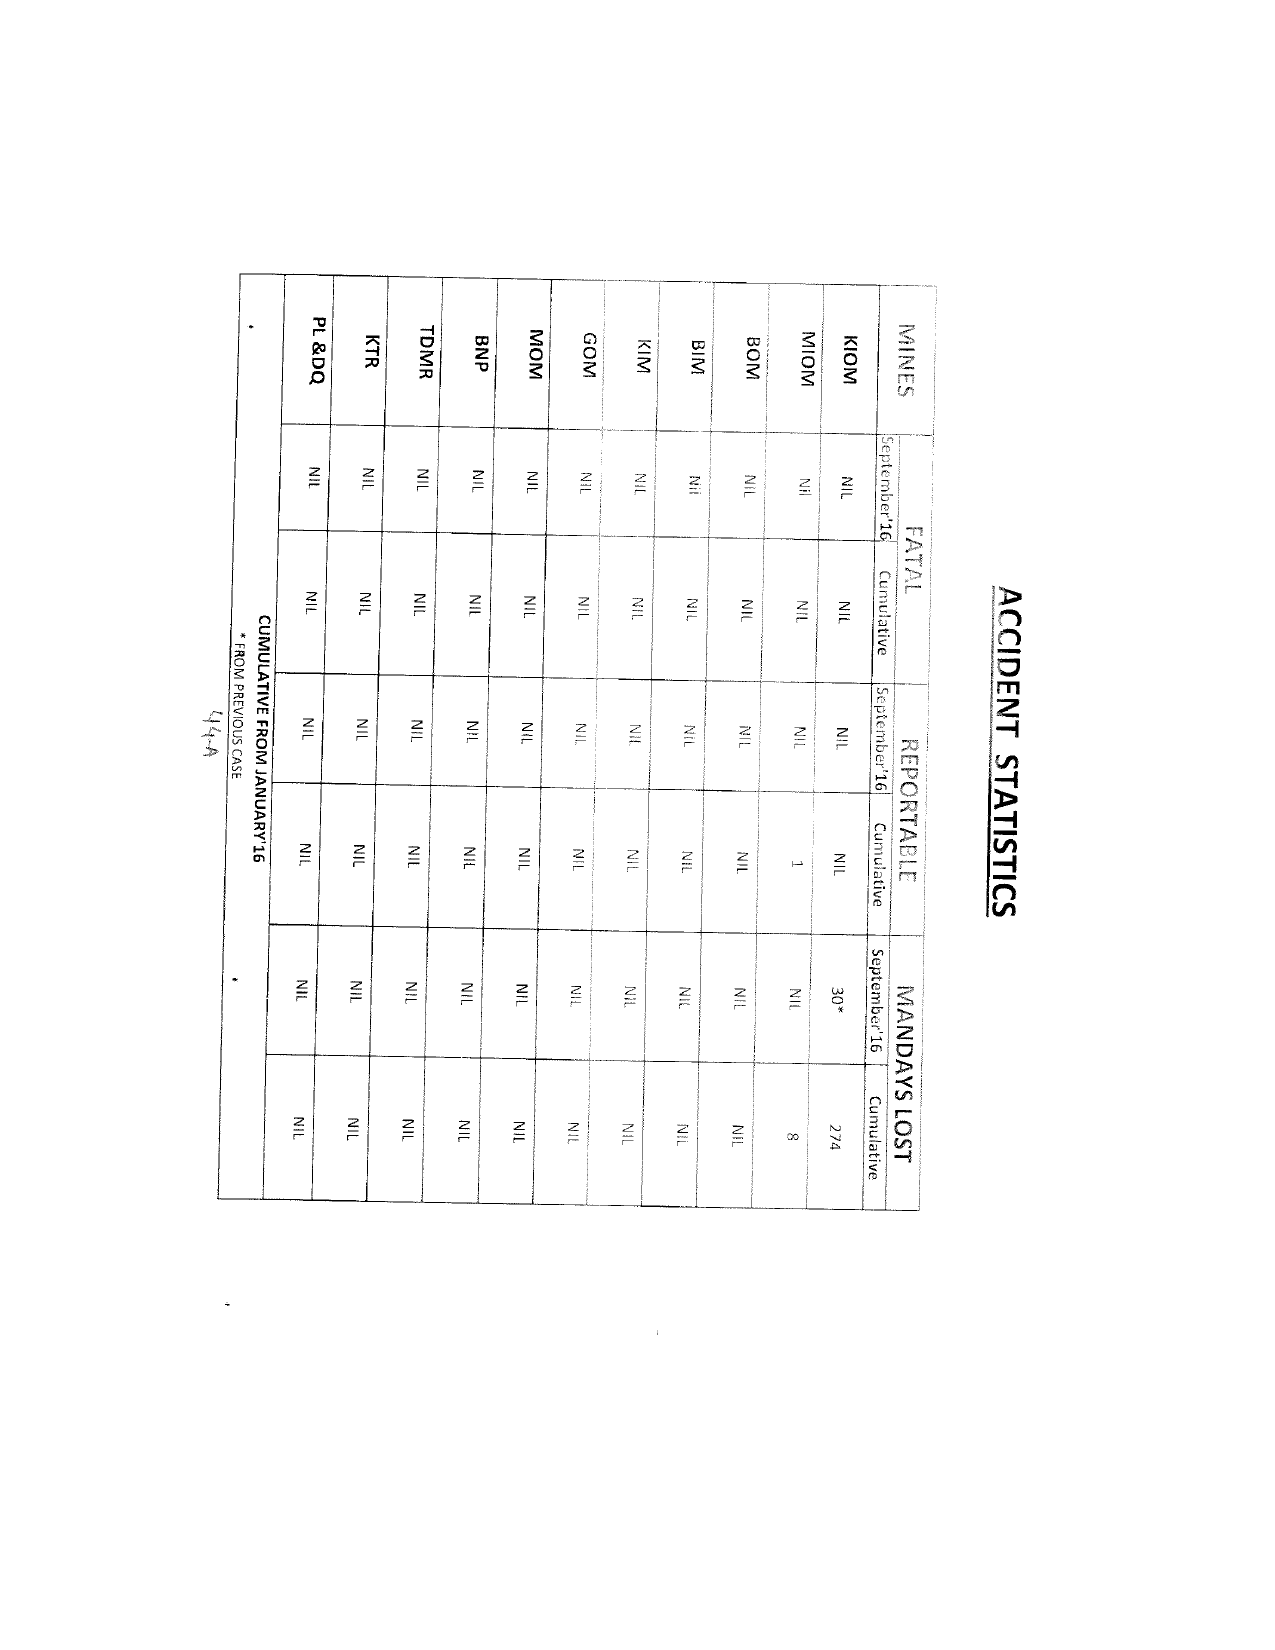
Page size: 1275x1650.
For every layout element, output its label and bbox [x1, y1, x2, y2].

picture [187, 74, 1082, 1347]
